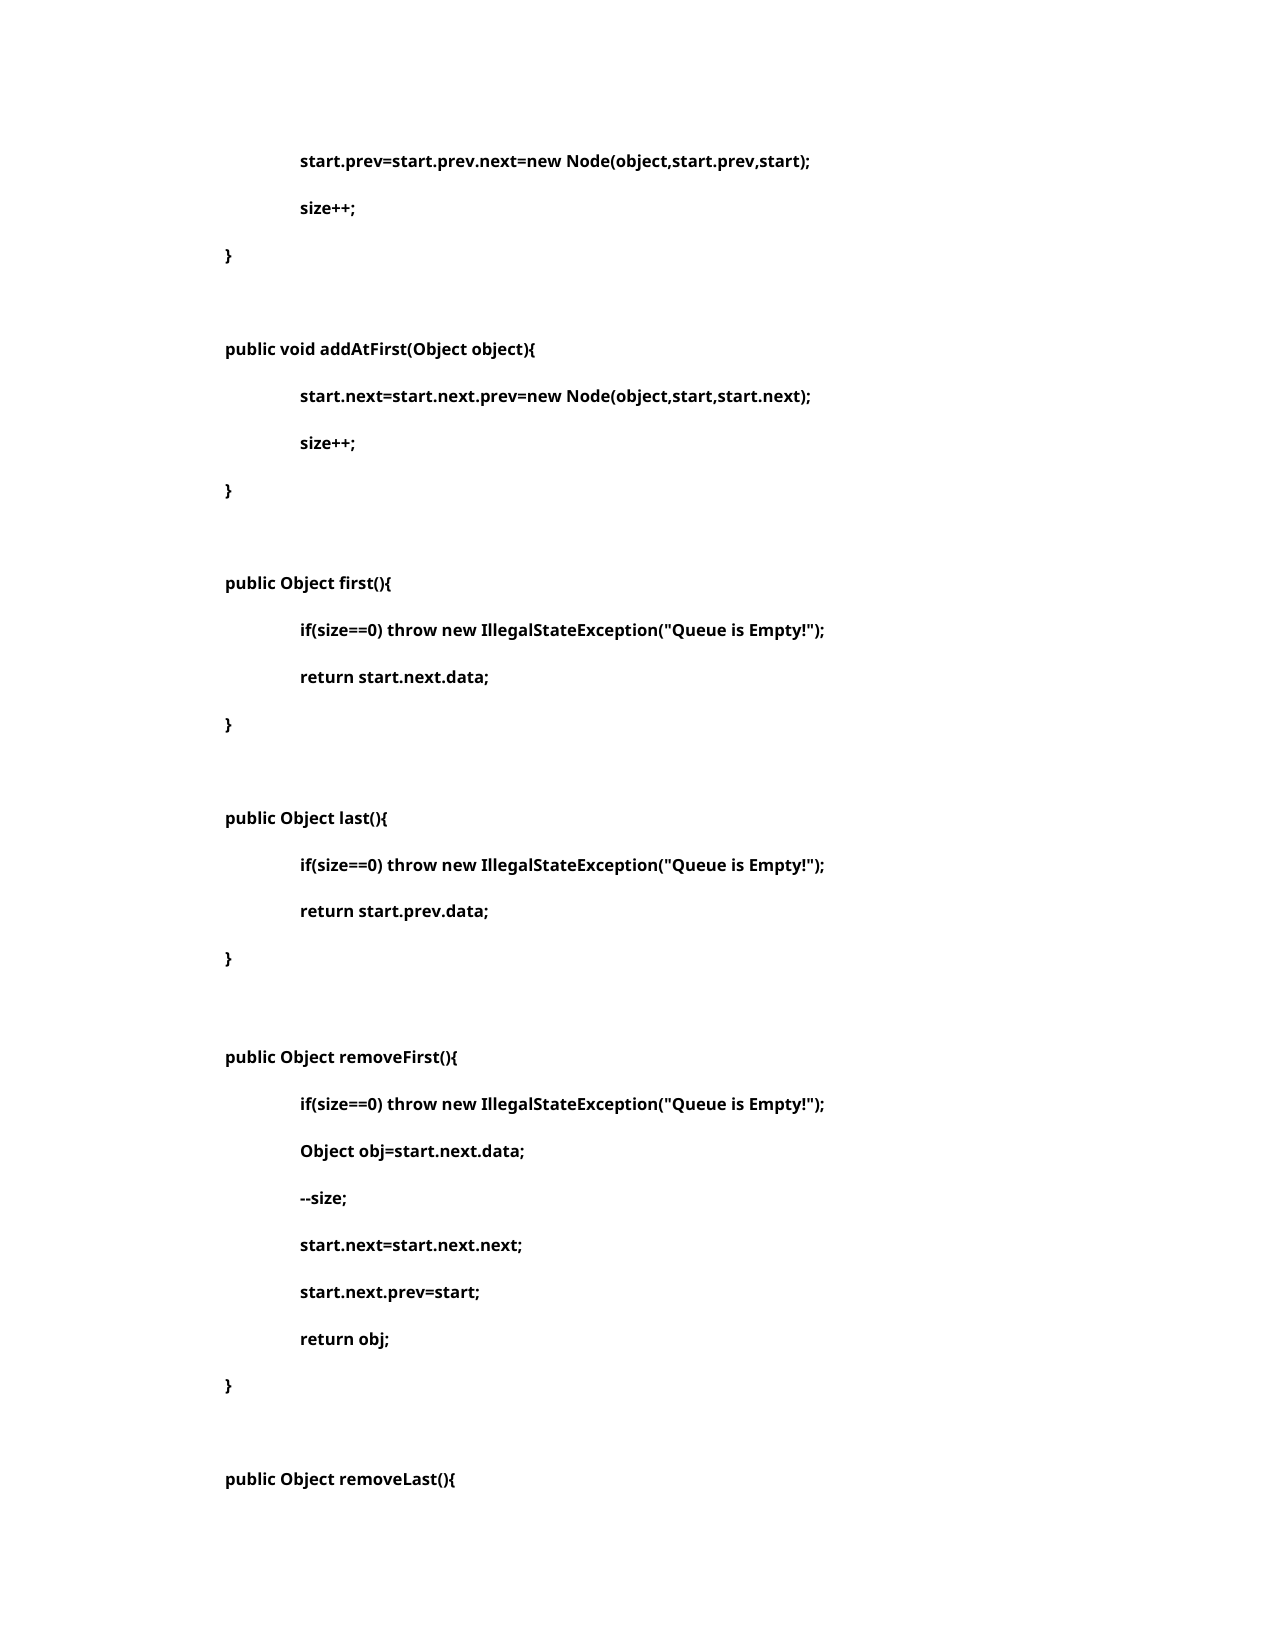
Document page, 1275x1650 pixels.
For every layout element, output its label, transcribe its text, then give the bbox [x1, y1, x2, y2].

text if(size==0) throw new IllegalStateException("Queue is Empty!"); [150, 619, 1125, 641]
text start.next.prev=start; [150, 1280, 1125, 1303]
text public Object removeFirst(){ [150, 1046, 1125, 1069]
text public Object removeLast(){ [150, 1468, 1125, 1491]
text } [150, 712, 1125, 735]
text return start.prev.data; [150, 900, 1125, 923]
text start.prev=start.prev.next=new Node(object,start.prev,start); [150, 150, 1125, 173]
text public Object last(){ [150, 806, 1125, 829]
text size++; [150, 431, 1125, 454]
text if(size==0) throw new IllegalStateException("Queue is Empty!"); [150, 853, 1125, 876]
text } [150, 244, 1125, 266]
text Object obj=start.next.data; [150, 1140, 1125, 1162]
text public Object first(){ [150, 572, 1125, 594]
text if(size==0) throw new IllegalStateException("Queue is Empty!"); [150, 1093, 1125, 1116]
text size++; [150, 197, 1125, 219]
text public void addAtFirst(Object object){ [150, 337, 1125, 360]
text } [150, 947, 1125, 969]
text start.next=start.next.prev=new Node(object,start,start.next); [150, 384, 1125, 407]
text return start.next.data; [150, 666, 1125, 688]
text } [150, 1374, 1125, 1397]
text --size; [150, 1187, 1125, 1209]
text return obj; [150, 1327, 1125, 1350]
text } [150, 478, 1125, 501]
text start.next=start.next.next; [150, 1233, 1125, 1256]
